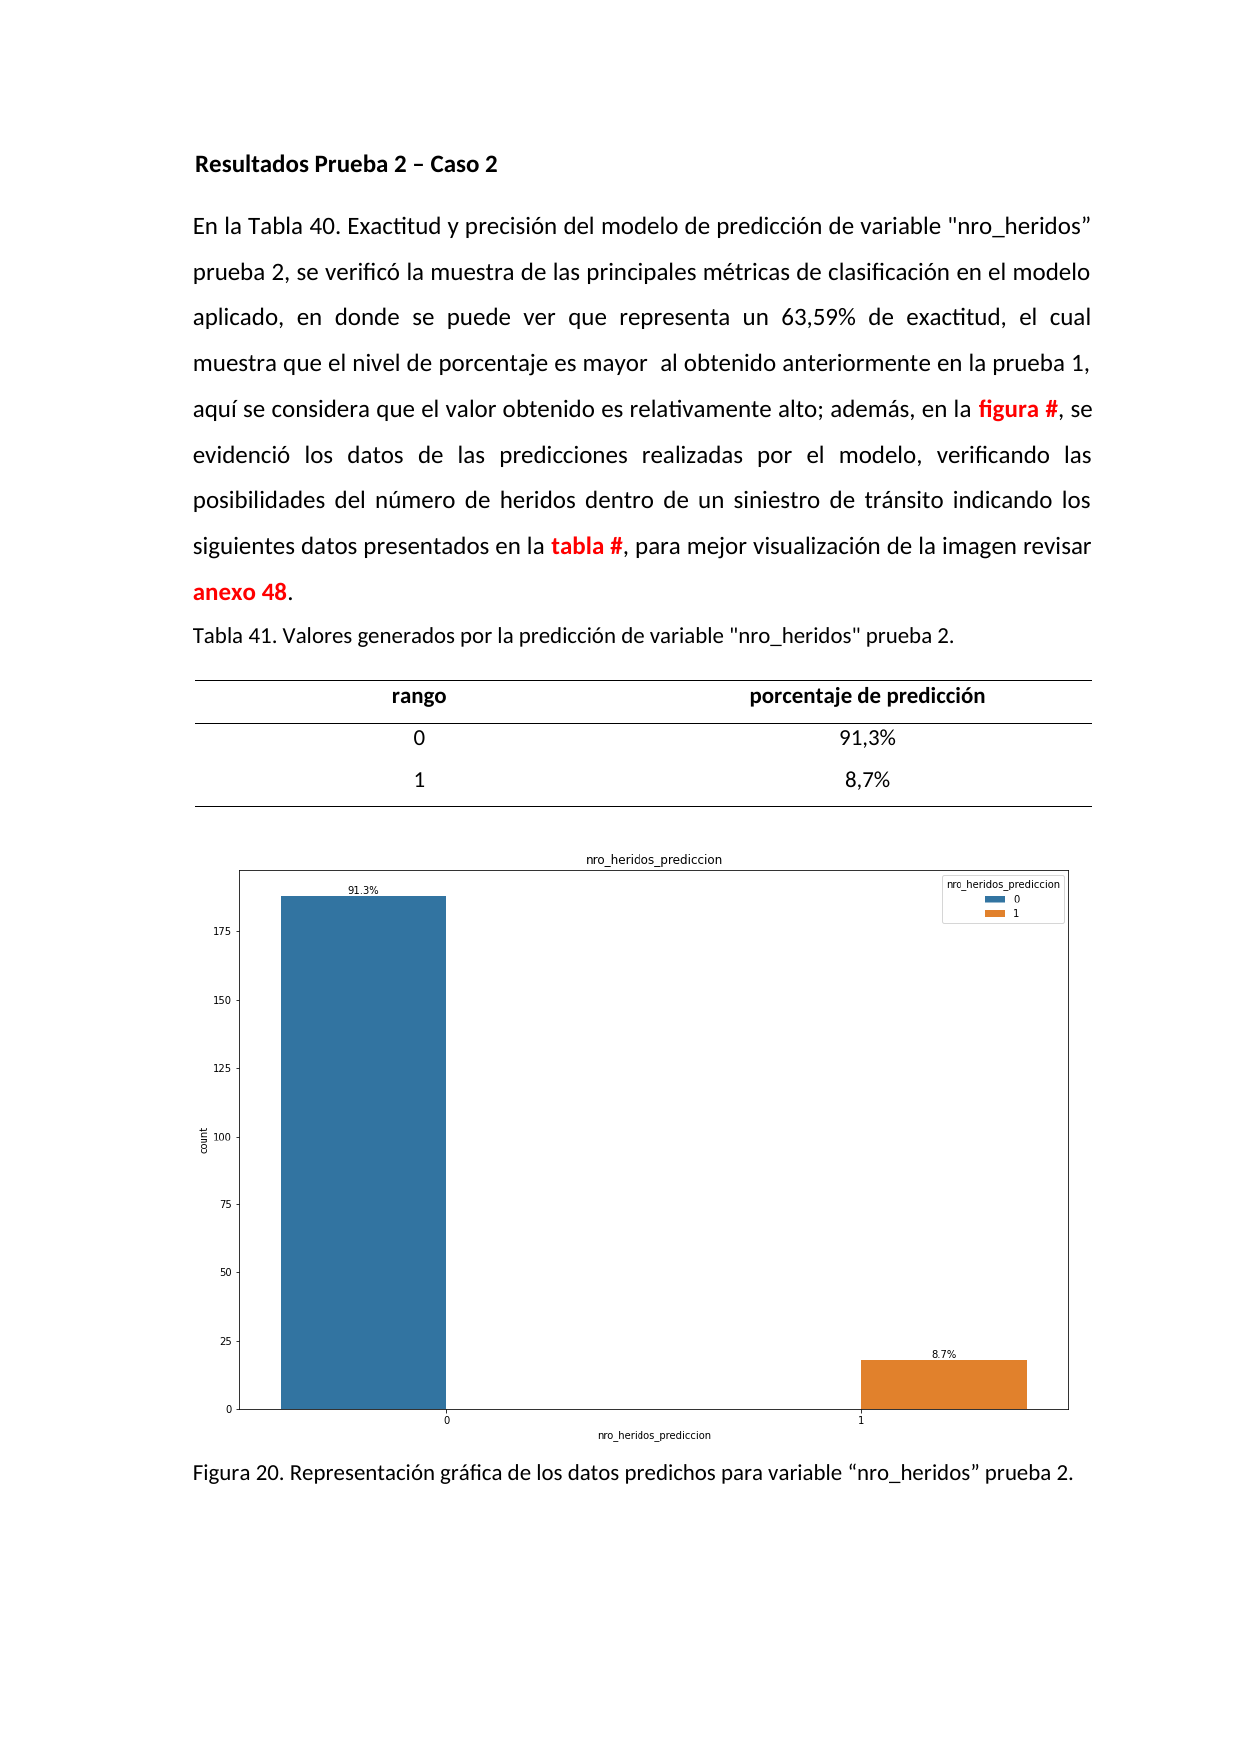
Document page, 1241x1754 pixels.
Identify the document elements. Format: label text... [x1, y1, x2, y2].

table_cell 0 [195, 724, 643, 765]
table_header porcentaje de predicción [643, 681, 1092, 722]
text Resultados Prueba 2 – Caso 2 [195, 148, 1092, 178]
table_cell 8,7% [643, 765, 1092, 806]
picture [192, 852, 1083, 1444]
table_header rango [195, 681, 643, 722]
table_cell 91,3% [643, 724, 1092, 765]
table_cell 1 [195, 765, 643, 806]
